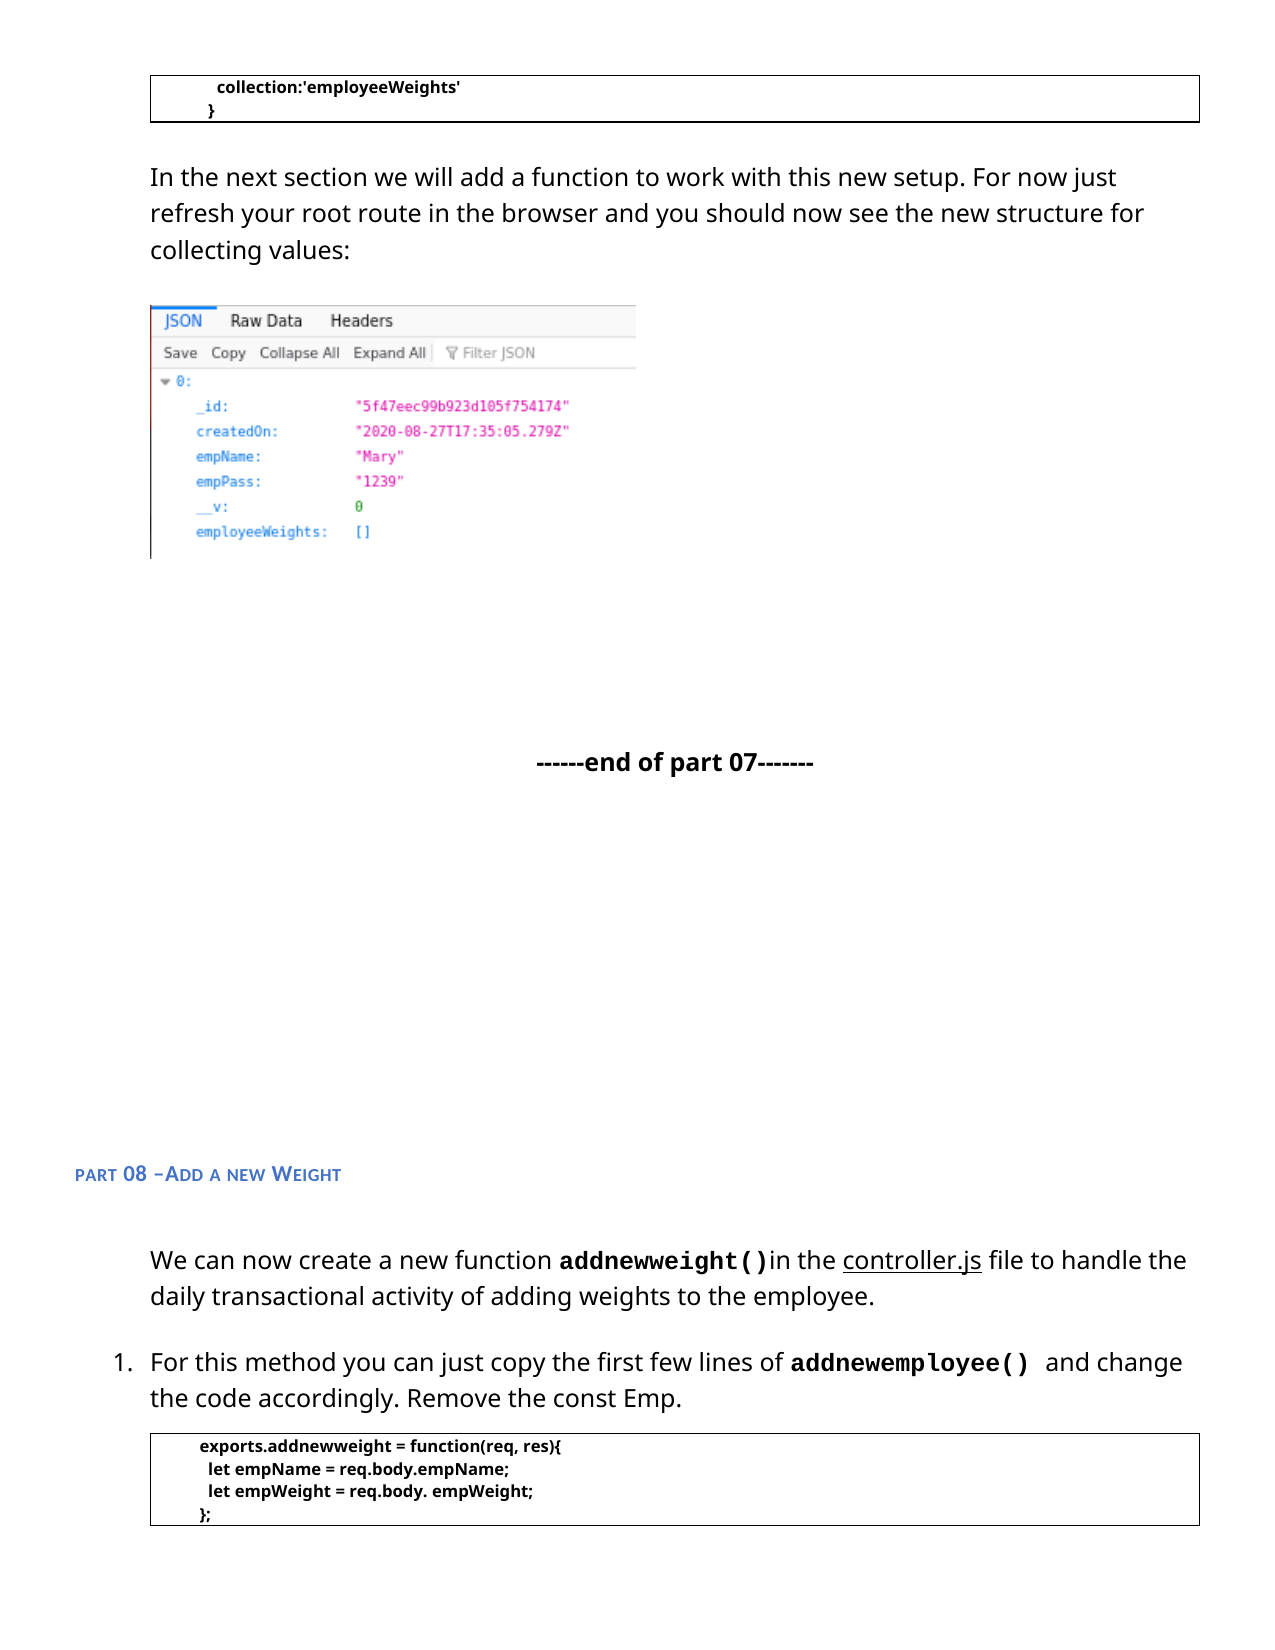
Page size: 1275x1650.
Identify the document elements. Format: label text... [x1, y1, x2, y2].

list For this method you can just copy the first few lines of addnewemployee() and change the code accordingly. Remove the const Emp. [112, 1344, 1200, 1415]
subtitle part 08 –Add a new Weight [75, 1159, 1200, 1187]
list ------end of part 07------- [150, 745, 1200, 779]
picture [150, 305, 636, 559]
list We can now create a new function addnewweight()in the controller.js file to handle the daily transactional activity of adding weights to the employee. [150, 1243, 1200, 1343]
table_header exports.addnewweight = function(req, res){ let empName = req.body.empName; let empWeight = req.body. empWeight; }; [151, 1434, 1199, 1525]
